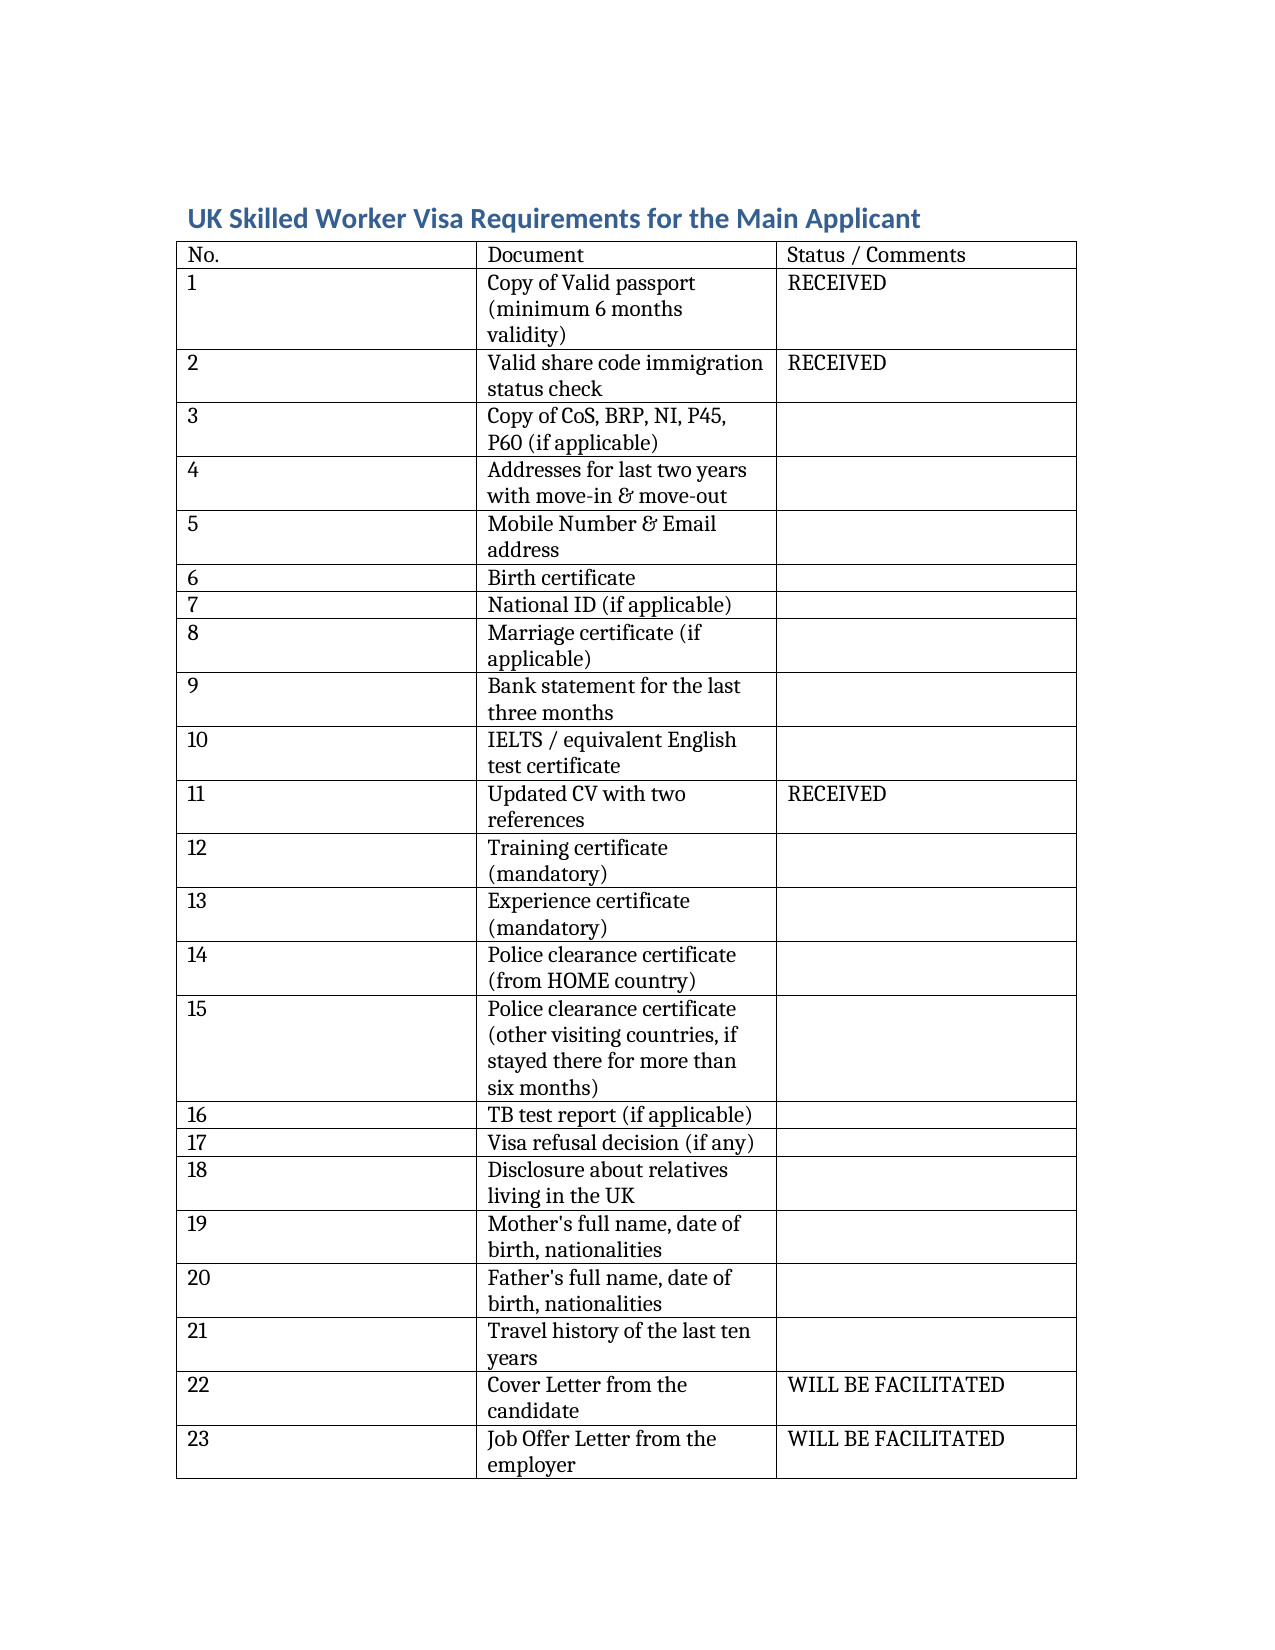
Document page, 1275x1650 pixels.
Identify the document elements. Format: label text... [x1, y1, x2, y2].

table_cell [777, 592, 1076, 618]
table_cell 20 [177, 1264, 476, 1317]
table_cell 11 [177, 781, 476, 833]
table_cell 18 [177, 1157, 476, 1209]
table_cell 1 [177, 269, 476, 348]
table_cell 16 [177, 1102, 476, 1128]
table_cell 8 [177, 619, 476, 672]
table_cell [777, 1211, 1076, 1263]
table_cell [777, 565, 1076, 591]
table_cell [777, 619, 1076, 672]
table_cell Birth certificate [477, 565, 776, 591]
table_cell [777, 942, 1076, 994]
table_cell 17 [177, 1129, 476, 1156]
table_cell Updated CV with two references [477, 781, 776, 833]
table_cell 6 [177, 565, 476, 591]
table_cell [777, 1102, 1076, 1128]
table_cell Copy of CoS, BRP, NI, P45, P60 (if applicable) [477, 403, 776, 456]
table_cell Mother's full name, date of birth, nationalities [477, 1211, 776, 1263]
table_cell RECEIVED [777, 781, 1076, 833]
table_cell 5 [177, 511, 476, 563]
table_cell 4 [177, 457, 476, 510]
table_cell [777, 1264, 1076, 1317]
table_cell 10 [177, 727, 476, 779]
subtitle UK Skilled Worker Visa Requirements for the Main Applicant [187, 200, 1087, 236]
table_cell 12 [177, 834, 476, 887]
table_cell Addresses for last two years with move-in & move-out [477, 457, 776, 510]
table_cell 2 [177, 350, 476, 402]
table_cell 22 [177, 1372, 476, 1424]
table_cell [777, 1129, 1076, 1156]
table_cell TB test report (if applicable) [477, 1102, 776, 1128]
table_cell [777, 888, 1076, 941]
table_cell Mobile Number & Email address [477, 511, 776, 563]
table_cell Job Offer Letter from the employer [477, 1426, 776, 1478]
table_cell RECEIVED [777, 269, 1076, 348]
table_cell WILL BE FACILITATED [777, 1372, 1076, 1424]
table_cell Experience certificate (mandatory) [477, 888, 776, 941]
table_cell Copy of Valid passport (minimum 6 months validity) [477, 269, 776, 348]
table_cell 9 [177, 673, 476, 726]
table_cell 19 [177, 1211, 476, 1263]
table_cell [777, 403, 1076, 456]
table_cell 7 [177, 592, 476, 618]
table_cell [777, 1318, 1076, 1371]
table_cell [777, 727, 1076, 779]
table_cell [777, 996, 1076, 1101]
table_cell Visa refusal decision (if any) [477, 1129, 776, 1156]
table_cell Cover Letter from the candidate [477, 1372, 776, 1424]
table_cell WILL BE FACILITATED [777, 1426, 1076, 1478]
table_cell RECEIVED [777, 350, 1076, 402]
table_cell Police clearance certificate (from HOME country) [477, 942, 776, 994]
table_cell [777, 457, 1076, 510]
table_cell 13 [177, 888, 476, 941]
table_header Status / Comments [777, 242, 1076, 268]
table_cell [777, 834, 1076, 887]
table_cell Valid share code immigration status check [477, 350, 776, 402]
table_cell Marriage certificate (if applicable) [477, 619, 776, 672]
table_cell [777, 673, 1076, 726]
table_cell 3 [177, 403, 476, 456]
table_cell 21 [177, 1318, 476, 1371]
table_cell Travel history of the last ten years [477, 1318, 776, 1371]
table_cell [777, 511, 1076, 563]
table_cell 23 [177, 1426, 476, 1478]
table_header No. [177, 242, 476, 268]
table_cell Disclosure about relatives living in the UK [477, 1157, 776, 1209]
table_cell [777, 1157, 1076, 1209]
table_cell Father's full name, date of birth, nationalities [477, 1264, 776, 1317]
table_cell Police clearance certificate (other visiting countries, if stayed there for more than six months) [477, 996, 776, 1101]
table_cell 14 [177, 942, 476, 994]
table_cell 15 [177, 996, 476, 1101]
table_cell IELTS / equivalent English test certificate [477, 727, 776, 779]
table_cell Training certificate (mandatory) [477, 834, 776, 887]
table_header Document [477, 242, 776, 268]
table_cell Bank statement for the last three months [477, 673, 776, 726]
table_cell National ID (if applicable) [477, 592, 776, 618]
